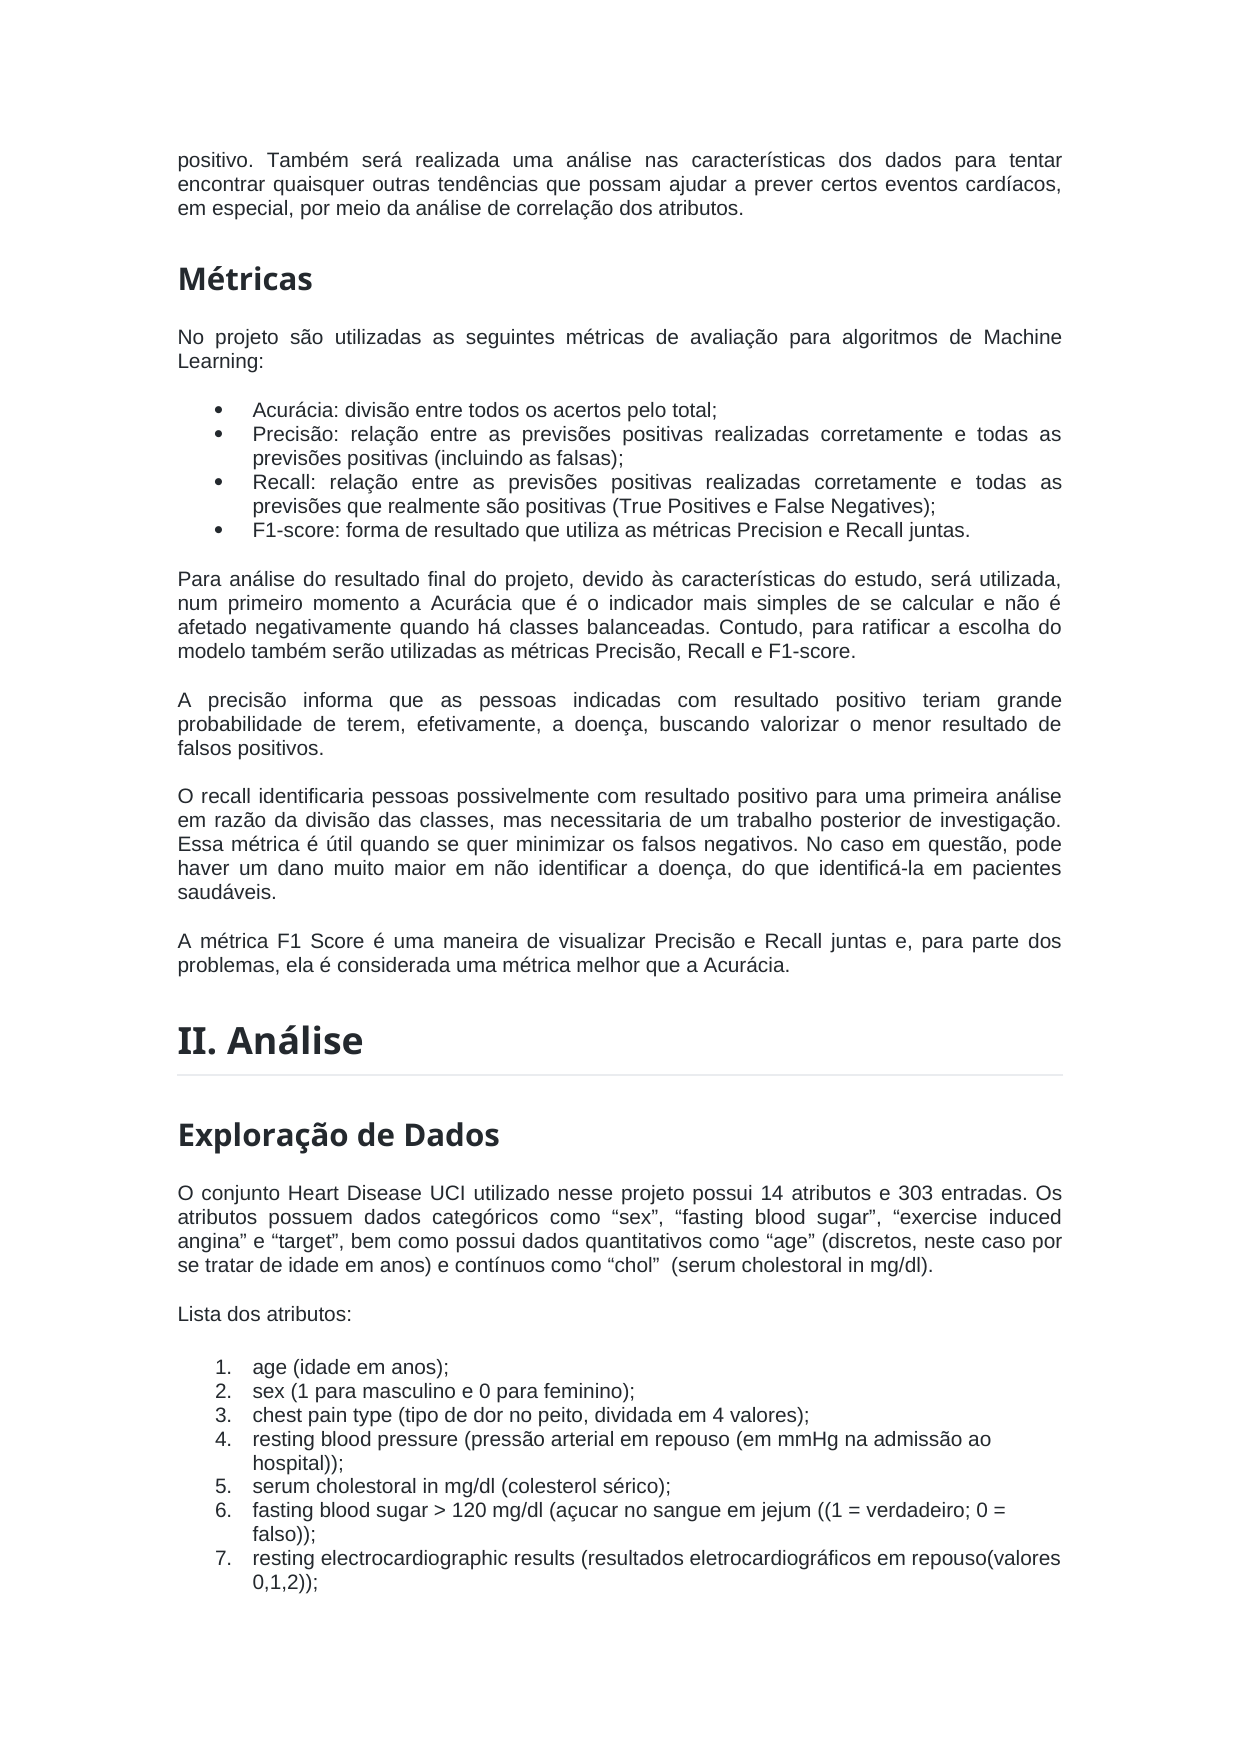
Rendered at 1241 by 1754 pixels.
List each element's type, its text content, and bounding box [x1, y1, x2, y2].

text No projeto são utilizadas as seguintes métricas de avaliação para algoritmos de Machine Learning: [177, 324, 1063, 372]
list Precisão: relação entre as previsões positivas realizadas corretamente e todas as previsões positivas (incluindo as falsas); [215, 422, 1063, 469]
list chest pain type (tipo de dor no peito, dividada em 4 valores); [215, 1402, 1063, 1426]
list Recall: relação entre as previsões positivas realizadas corretamente e todas as previsões que realmente são positivas (True Positives e False Negatives); [215, 469, 1063, 518]
text A precisão informa que as pessoas indicadas com resultado positivo teriam grande probabilidade de terem, efetivamente, a doença, buscando valorizar o menor resultado de falsos positivos. [177, 687, 1063, 759]
text Métricas [177, 257, 1063, 299]
text A métrica F1 Score é uma maneira de visualizar Precisão e Recall juntas e, para parte dos problemas, ela é considerada uma métrica melhor que a Acurácia. [177, 929, 1063, 977]
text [177, 148, 1063, 219]
list F1-score: forma de resultado que utiliza as métricas Precision e Recall juntas. [215, 518, 1063, 542]
text Lista dos atributos: [177, 1301, 1063, 1325]
text Para análise do resultado final do projeto, devido às características do estudo, será utilizada, num primeiro momento a Acurácia que é o indicador mais simples de se calcular e não é afetado negativamente quando há classes balanceadas. Contudo, para ratificar a escolha do modelo também serão utilizadas as métricas Precisão, Recall e F1-score. [177, 567, 1063, 662]
list fasting blood sugar > 120 mg/dl (açucar no sangue em jejum ((1 = verdadeiro; 0 = falso)); [215, 1498, 1063, 1546]
list serum cholestoral in mg/dl (colesterol sérico); [215, 1474, 1063, 1498]
list sex (1 para masculino e 0 para feminino); [215, 1378, 1063, 1402]
text II. Análise [177, 1014, 1063, 1074]
text O conjunto Heart Disease UCI utilizado nesse projeto possui 14 atributos e 303 entradas. Os atributos possuem dados categóricos como “sex”, “fasting blood sugar”, “exercise induced angina” e “target”, bem como possui dados quantitativos como “age” (discretos, neste caso por se tratar de idade em anos) e contínuos como “chol” (serum cholestoral in mg/dl). [177, 1181, 1063, 1276]
list Acurácia: divisão entre todos os acertos pelo total; [215, 397, 1063, 422]
list age (idade em anos); [215, 1354, 1063, 1378]
text O recall identificaria pessoas possivelmente com resultado positivo para uma primeira análise em razão da divisão das classes, mas necessitaria de um trabalho posterior de investigação. Essa métrica é útil quando se quer minimizar os falsos negativos. No caso em questão, pode haver um dano muito maior em não identificar a doença, do que identificá-la em pacientes saudáveis. [177, 784, 1063, 904]
list resting blood pressure (pressão arterial em repouso (em mmHg na admissão ao hospital)); [215, 1426, 1063, 1474]
text Exploração de Dados [177, 1113, 1063, 1156]
list resting electrocardiographic results (resultados eletrocardiográficos em repouso(valores 0,1,2)); [215, 1546, 1063, 1594]
